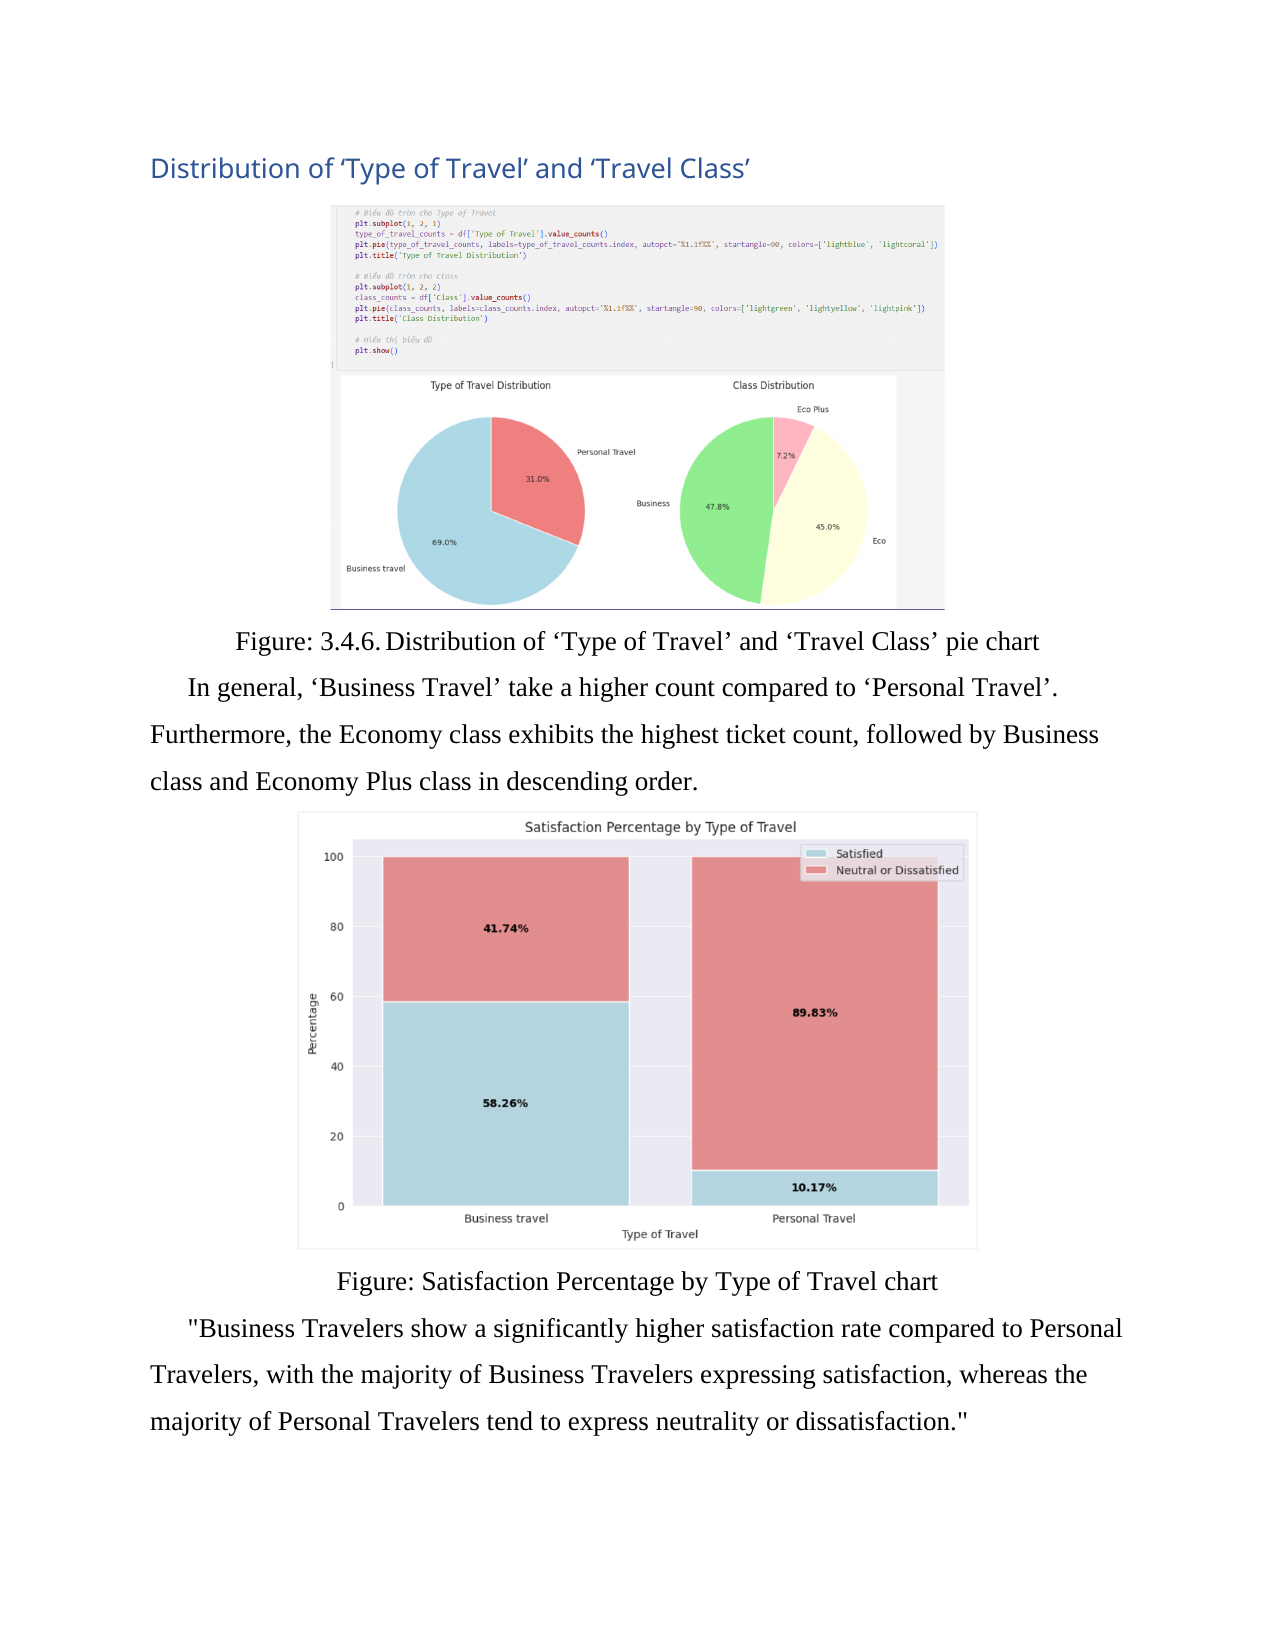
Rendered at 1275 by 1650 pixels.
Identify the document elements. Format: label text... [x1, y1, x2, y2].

picture [330, 205, 945, 610]
subtitle Distribution of ‘Type of Travel’ and ‘Travel Class’ [150, 150, 1125, 187]
text Figure: Satisfaction Percentage by Type of Travel chart [150, 1265, 1125, 1296]
text "Business Travelers show a significantly higher satisfaction rate compared to Personal Travelers, with the majority of Business Travelers expressing satisfaction, whereas the majority of Personal Travelers tend to express neutrality or dissatisfaction." [150, 1312, 1125, 1436]
picture [296, 811, 979, 1250]
text Figure: 3.4.6. Distribution of ‘Type of Travel’ and ‘Travel Class’ pie chart [150, 625, 1125, 656]
text In general, ‘Business Travel’ take a higher count compared to ‘Personal Travel’. Furthermore, the Economy class exhibits the highest ticket count, followed by Business class and Economy Plus class in descending order. [150, 672, 1125, 796]
